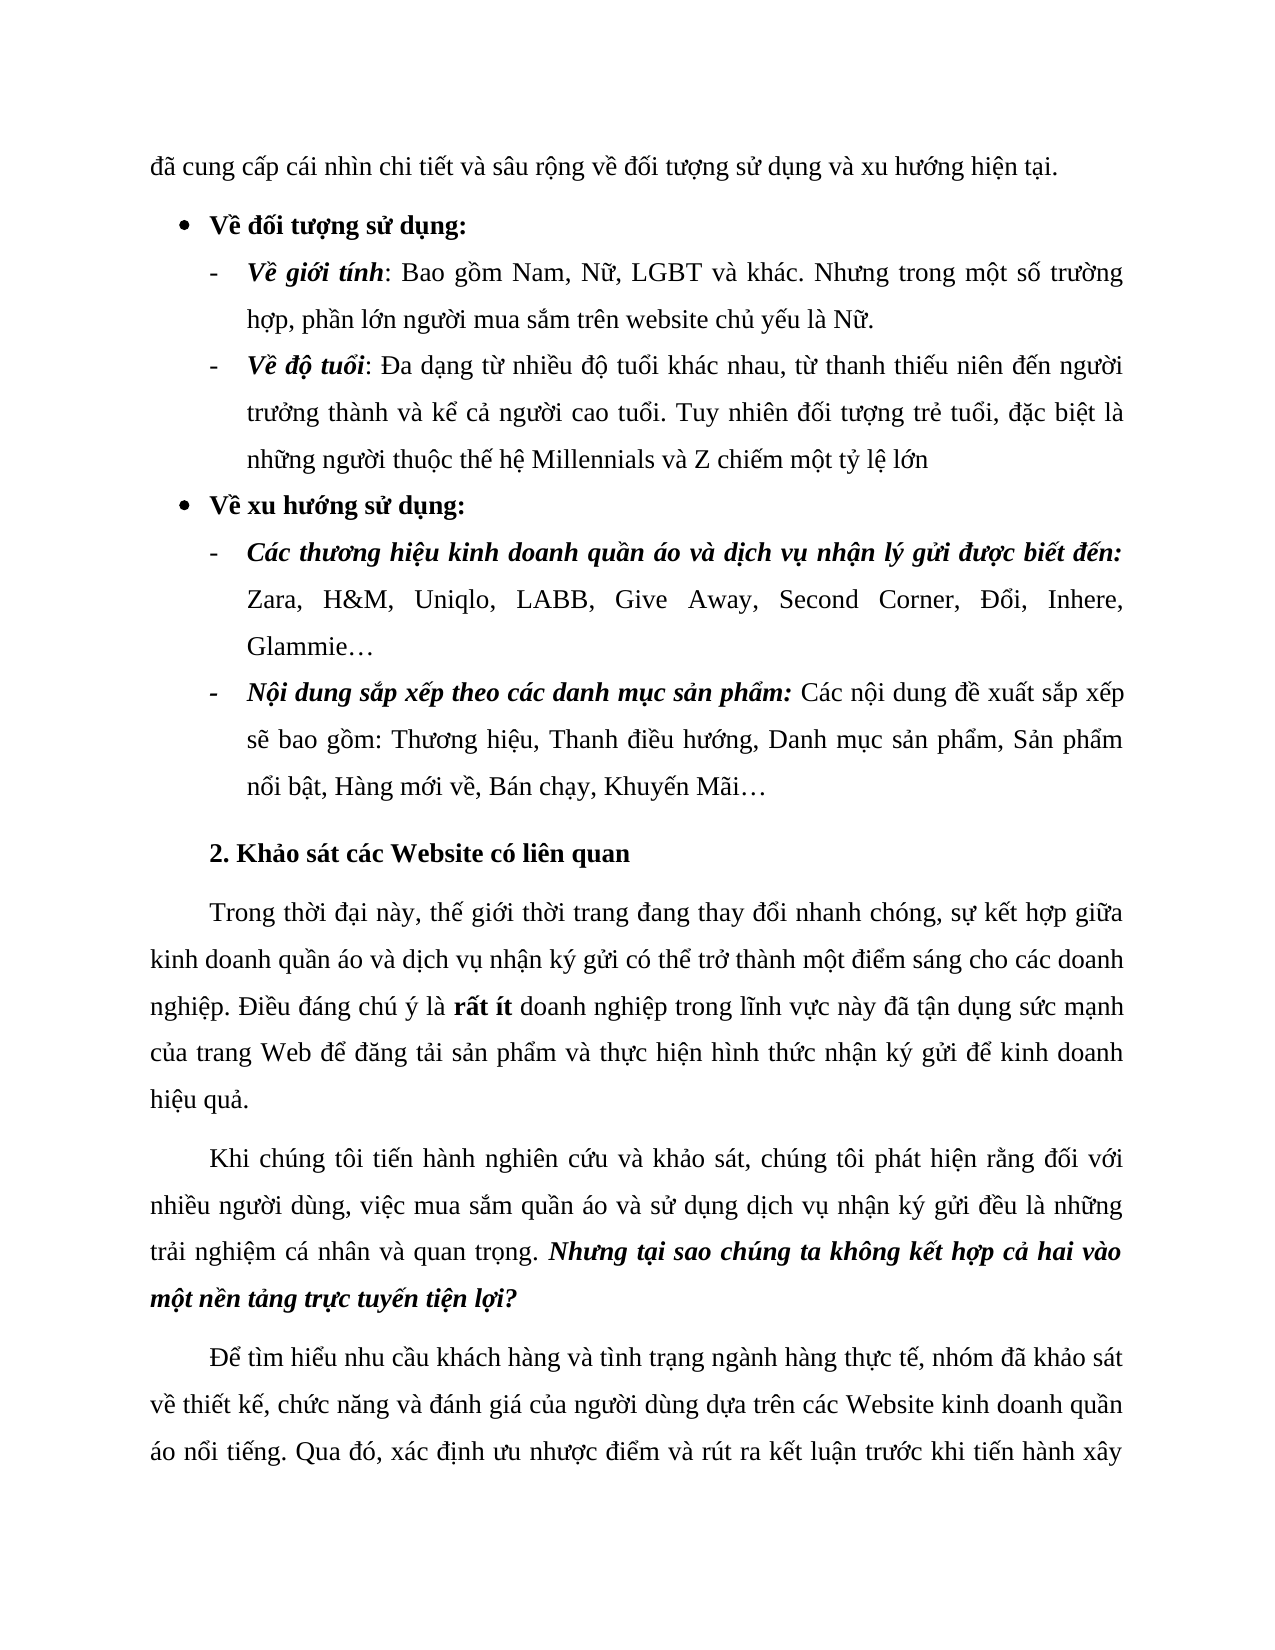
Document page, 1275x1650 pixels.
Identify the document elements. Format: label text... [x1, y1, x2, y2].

text Khi chúng tôi tiến hành nghiên cứu và khảo sát, chúng tôi phát hiện rằng đối với nhiều người dùng, việc mua sắm quần áo và sử dụng dịch vụ nhận ký gửi đều là những trải nghiệm cá nhân và quan trọng. Nhưng tại sao chúng ta không kết hợp cả hai vào một nền tảng trực tuyến tiện lợi? [150, 1142, 1125, 1313]
list Về đối tượng sử dụng: [179, 209, 1125, 240]
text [150, 150, 1125, 181]
list Nội dung sắp xếp theo các danh mục sản phẩm: Các nội dung đề xuất sắp xếp sẽ bao gồm: Thương hiệu, Thanh điều hướng, Danh mục sản phẩm, Sản phẩm nổi bật, Hàng mới về, Bán chạy, Khuyến Mãi… [209, 676, 1125, 801]
text 2. Khảo sát các Website có liên quan [209, 837, 1125, 868]
list Về giới tính: Bao gồm Nam, Nữ, LGBT và khác. Nhưng trong một số trường hợp, phần lớn người mua sắm trên website chủ yếu là Nữ. [209, 256, 1125, 334]
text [150, 1341, 1125, 1466]
text Trong thời đại này, thế giới thời trang đang thay đổi nhanh chóng, sự kết hợp giữa kinh doanh quần áo và dịch vụ nhận ký gửi có thể trở thành một điểm sáng cho các doanh nghiệp. Điều đáng chú ý là rất ít doanh nghiệp trong lĩnh vực này đã tận dụng sức mạnh của trang Web để đăng tải sản phẩm và thực hiện hình thức nhận ký gửi để kinh doanh hiệu quả. [150, 896, 1125, 1114]
list Về độ tuổi: Đa dạng từ nhiều độ tuổi khác nhau, từ thanh thiếu niên đến người trưởng thành và kể cả người cao tuổi. Tuy nhiên đối tượng trẻ tuổi, đặc biệt là những người thuộc thế hệ Millennials và Z chiếm một tỷ lệ lớn [209, 349, 1125, 474]
list Về xu hướng sử dụng: [179, 489, 1125, 521]
list Các thương hiệu kinh doanh quần áo và dịch vụ nhận lý gửi được biết đến: Zara, H&M, Uniqlo, LABB, Give Away, Second Corner, Đổi, Inhere, Glammie… [209, 536, 1125, 661]
